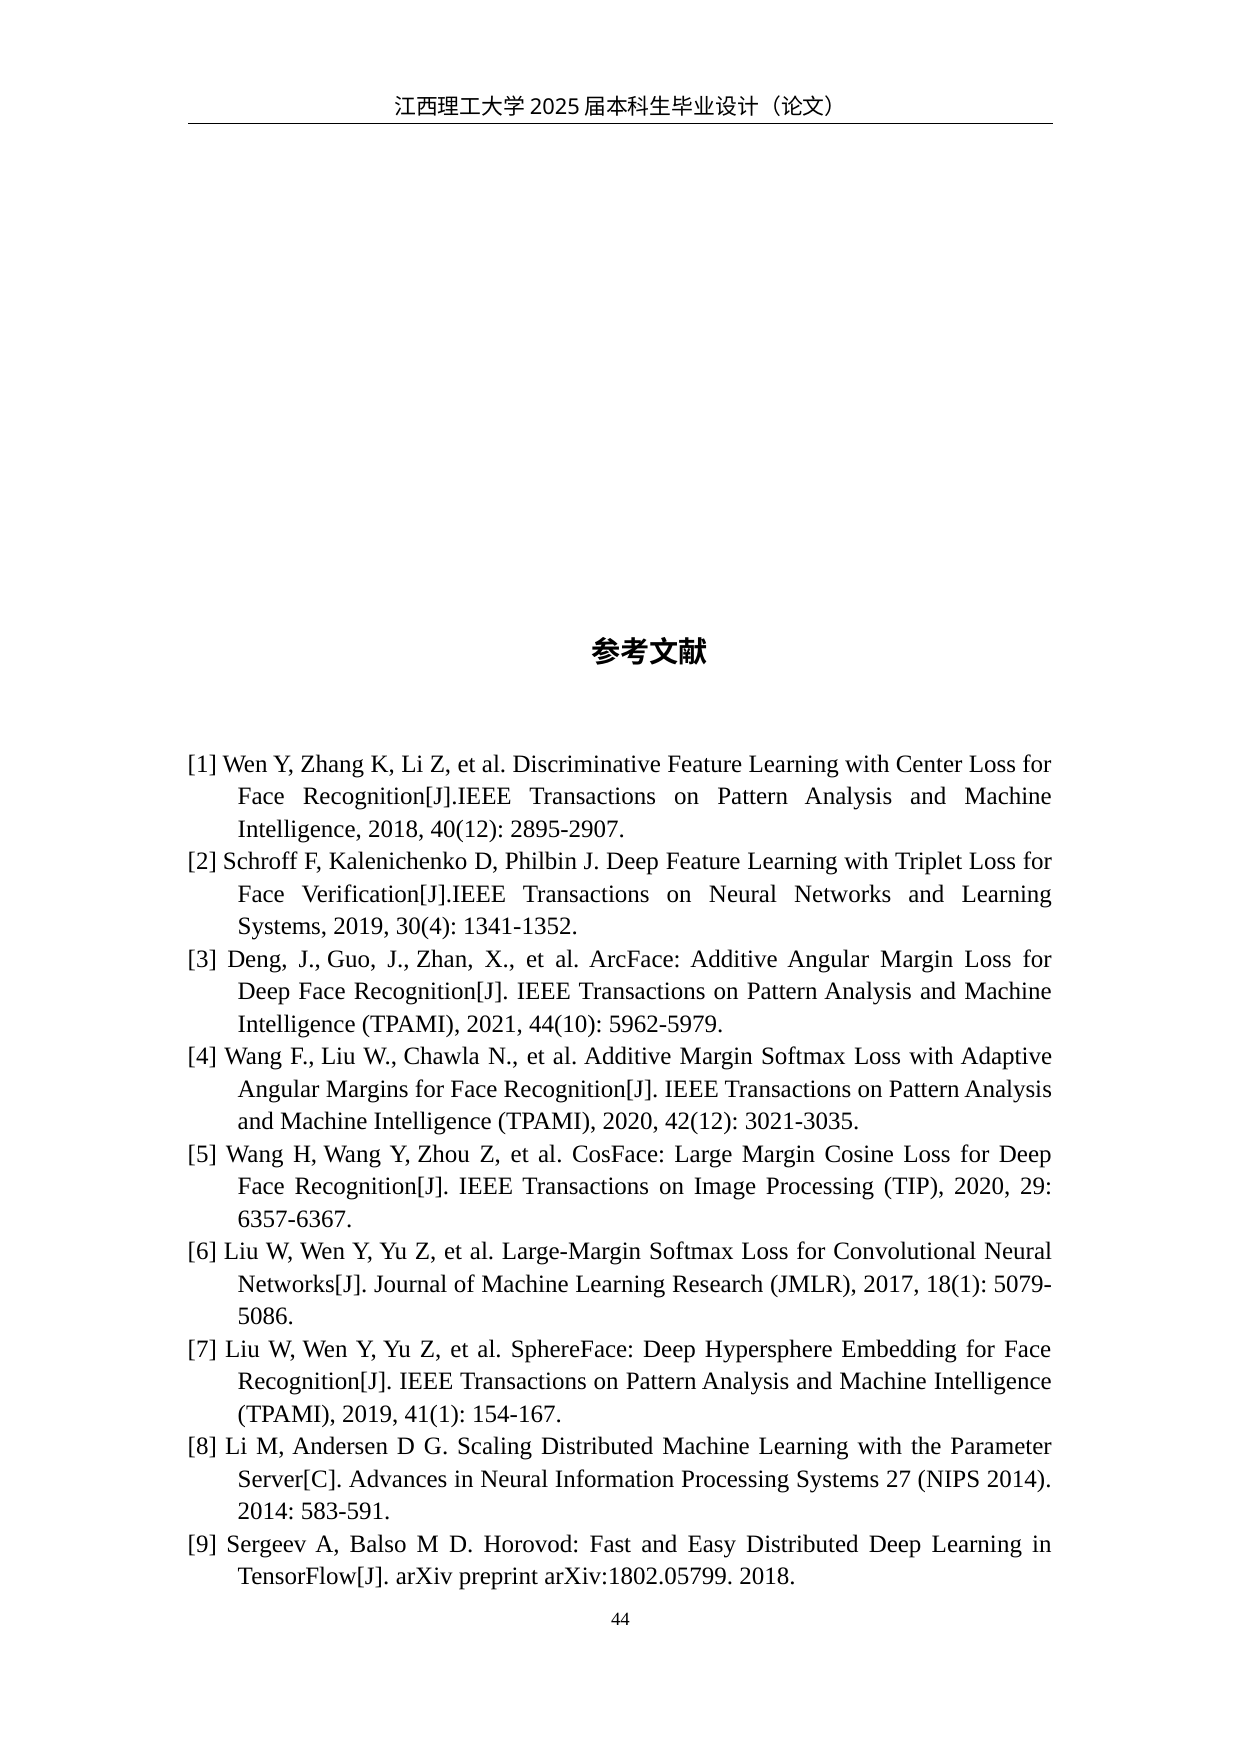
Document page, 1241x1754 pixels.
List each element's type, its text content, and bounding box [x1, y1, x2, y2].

text [6] Liu W, Wen Y, Yu Z, et al. Large-Margin Softmax Loss for Convolutional Neural Networks[J]. Journal of Machine Learning Research (JMLR), 2017, 18(1): 5079-5086. [187, 1234, 1053, 1332]
text [1] Wen Y, Zhang K, Li Z, et al. Discriminative Feature Learning with Center Loss for Face Recognition[J].IEEE Transactions on Pattern Analysis and Machine Intelligence, 2018, 40(12): 2895-2907. [187, 747, 1053, 844]
text [7] Liu W, Wen Y, Yu Z, et al. SphereFace: Deep Hypersphere Embedding for Face Recognition[J]. IEEE Transactions on Pattern Analysis and Machine Intelligence (TPAMI), 2019, 41(1): 154-167. [187, 1332, 1053, 1429]
text [8] Li M, Andersen D G. Scaling Distributed Machine Learning with the Parameter Server[C]. Advances in Neural Information Processing Systems 27 (NIPS 2014). 2014: 583-591. [187, 1429, 1053, 1527]
text [9] Sergeev A, Balso M D. Horovod: Fast and Easy Distributed Deep Learning in TensorFlow[J]. arXiv preprint arXiv:1802.05799. 2018. [187, 1527, 1053, 1592]
text [4] Wang F., Liu W., Chawla N., et al. Additive Margin Softmax Loss with Adaptive Angular Margins for Face Recognition[J]. IEEE Transactions on Pattern Analysis and Machine Intelligence (TPAMI), 2020, 42(12): 3021-3035. [187, 1039, 1053, 1137]
text [3] Deng, J., Guo, J., Zhan, X., et al. ArcFace: Additive Angular Margin Loss for Deep Face Recognition[J]. IEEE Transactions on Pattern Analysis and Machine Intelligence (TPAMI), 2021, 44(10): 5962-5979. [187, 942, 1053, 1039]
text 参考文献 [187, 617, 1053, 682]
text [5] Wang H, Wang Y, Zhou Z, et al. CosFace: Large Margin Cosine Loss for Deep Face Recognition[J]. IEEE Transactions on Image Processing (TIP), 2020, 29: 6357-6367. [187, 1137, 1053, 1234]
text [2] Schroff F, Kalenichenko D, Philbin J. Deep Feature Learning with Triplet Loss for Face Verification[J].IEEE Transactions on Neural Networks and Learning Systems, 2019, 30(4): 1341-1352. [187, 844, 1053, 942]
